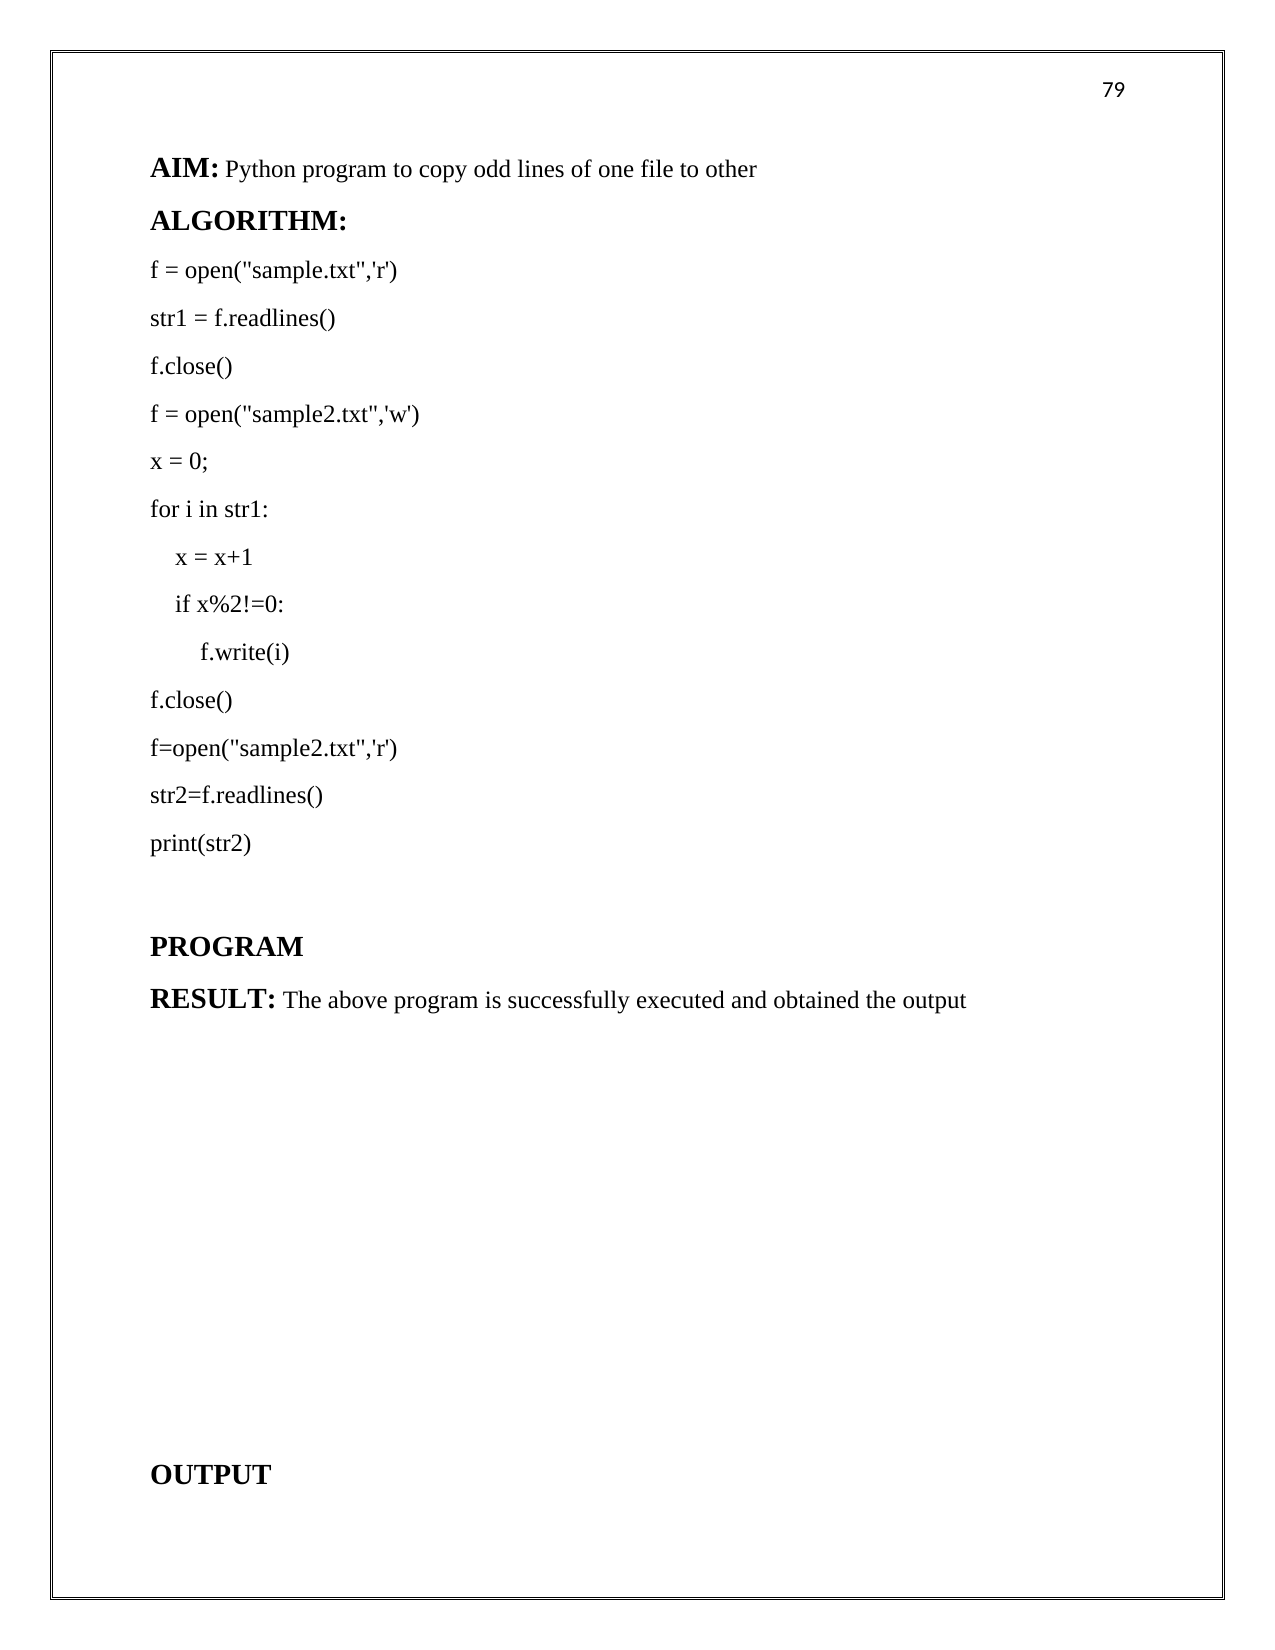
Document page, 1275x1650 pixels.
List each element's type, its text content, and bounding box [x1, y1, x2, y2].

text if x%2!=0: [150, 589, 1125, 618]
text f.close() [150, 351, 1125, 380]
text PROGRAM [150, 929, 1125, 962]
text print(str2) [150, 828, 1125, 857]
text RESULT: The above program is successfully executed and obtained the output [150, 981, 1125, 1015]
text f=open("sample2.txt",'r') [150, 733, 1125, 761]
text AIM: Python program to copy odd lines of one file to other [150, 150, 1125, 183]
text f = open("sample.txt",'r') [150, 256, 1125, 284]
text str2=f.readlines() [150, 780, 1125, 809]
text str1 = f.readlines() [150, 303, 1125, 332]
text f.write(i) [150, 637, 1125, 666]
text f = open("sample2.txt",'w') [150, 399, 1125, 427]
text ALGORITHM: [150, 203, 1125, 236]
text x = 0; [150, 446, 1125, 475]
text f.close() [150, 685, 1125, 714]
text x = x+1 [150, 542, 1125, 571]
text OUTPUT [150, 1457, 1125, 1490]
text for i in str1: [150, 494, 1125, 523]
